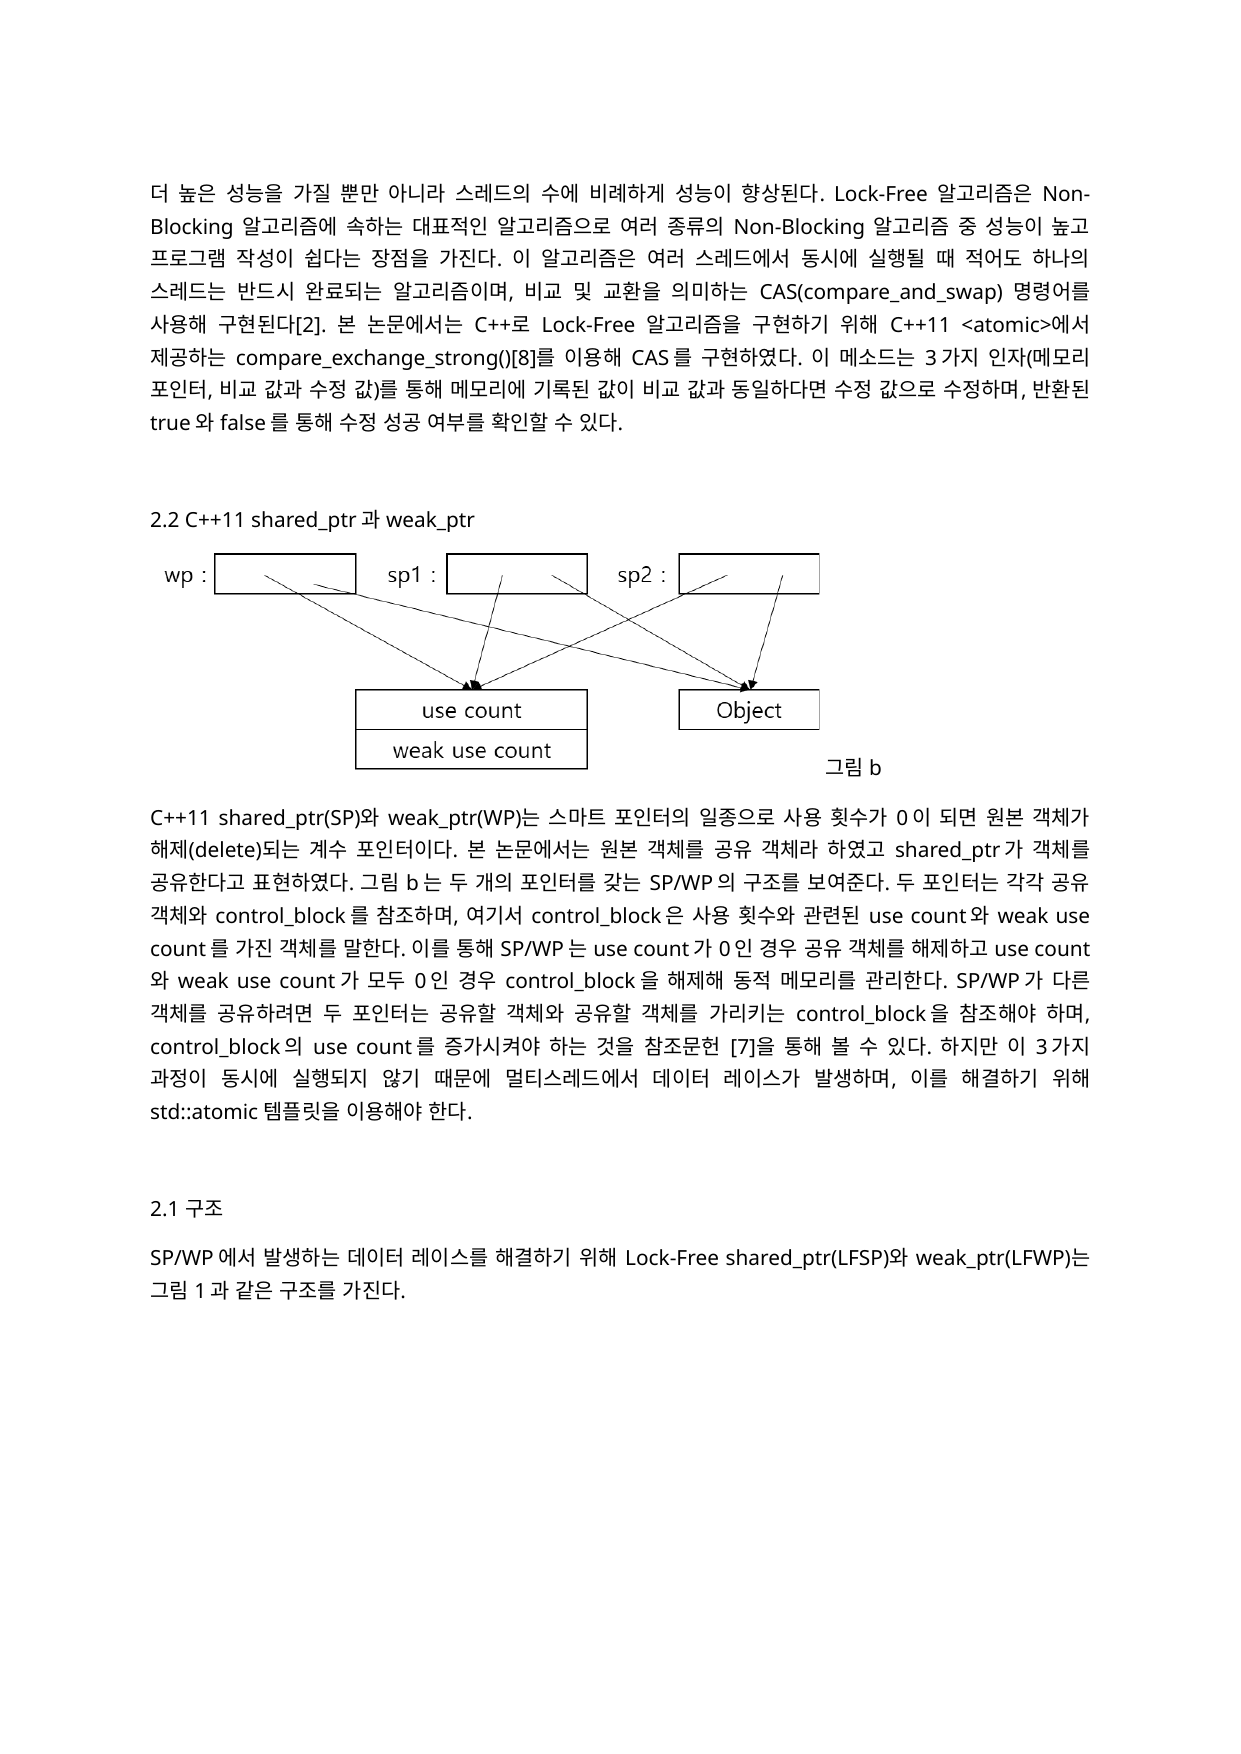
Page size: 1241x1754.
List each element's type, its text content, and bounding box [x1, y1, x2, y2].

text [150, 177, 1090, 436]
text 2.1 구조 [150, 1192, 1090, 1222]
picture [150, 552, 820, 776]
text C++11 shared_ptr(SP)와 weak_ptr(WP)는 스마트 포인터의 일종으로 사용 횟수가 0이 되면 원본 객체가 해제(delete)되는 계수 포인터이다. 본 논문에서는 원본 객체를 공유 객체라 하였고 shared_ptr가 객체를 공유한다고 표현하였다. 그림 b는 두 개의 포인터를 갖는 SP/WP의 구조를 보여준다. 두 포인터는 각각 공유 객체와 control_block를 참조하며, 여기서 control_block은 사용 횟수와 관련된 use count와 weak use count를 가진 객체를 말한다. 이를 통해 SP/WP는 use count가 0인 경우 공유 객체를 해제하고 use count와 weak use count가 모두 0인 경우 control_block을 해제해 동적 메모리를 관리한다. SP/WP가 다른 객체를 공유하려면 두 포인터는 공유할 객체와 공유할 객체를 가리키는 control_block을 참조해야 하며, control_block의 use count를 증가시켜야 하는 것을 참조문헌 [7]을 통해 볼 수 있다. 하지만 이 3가지 과정이 동시에 실행되지 않기 때문에 멀티스레드에서 데이터 레이스가 발생하며, 이를 해결하기 위해 std::atomic 템플릿을 이용해야 한다. [150, 801, 1090, 1126]
text 2.2 C++11 shared_ptr과 weak_ptr [150, 503, 1090, 533]
text SP/WP에서 발생하는 데이터 레이스를 해결하기 위해 Lock-Free shared_ptr(LFSP)와 weak_ptr(LFWP)는 그림 1과 같은 구조를 가진다. [150, 1241, 1090, 1304]
